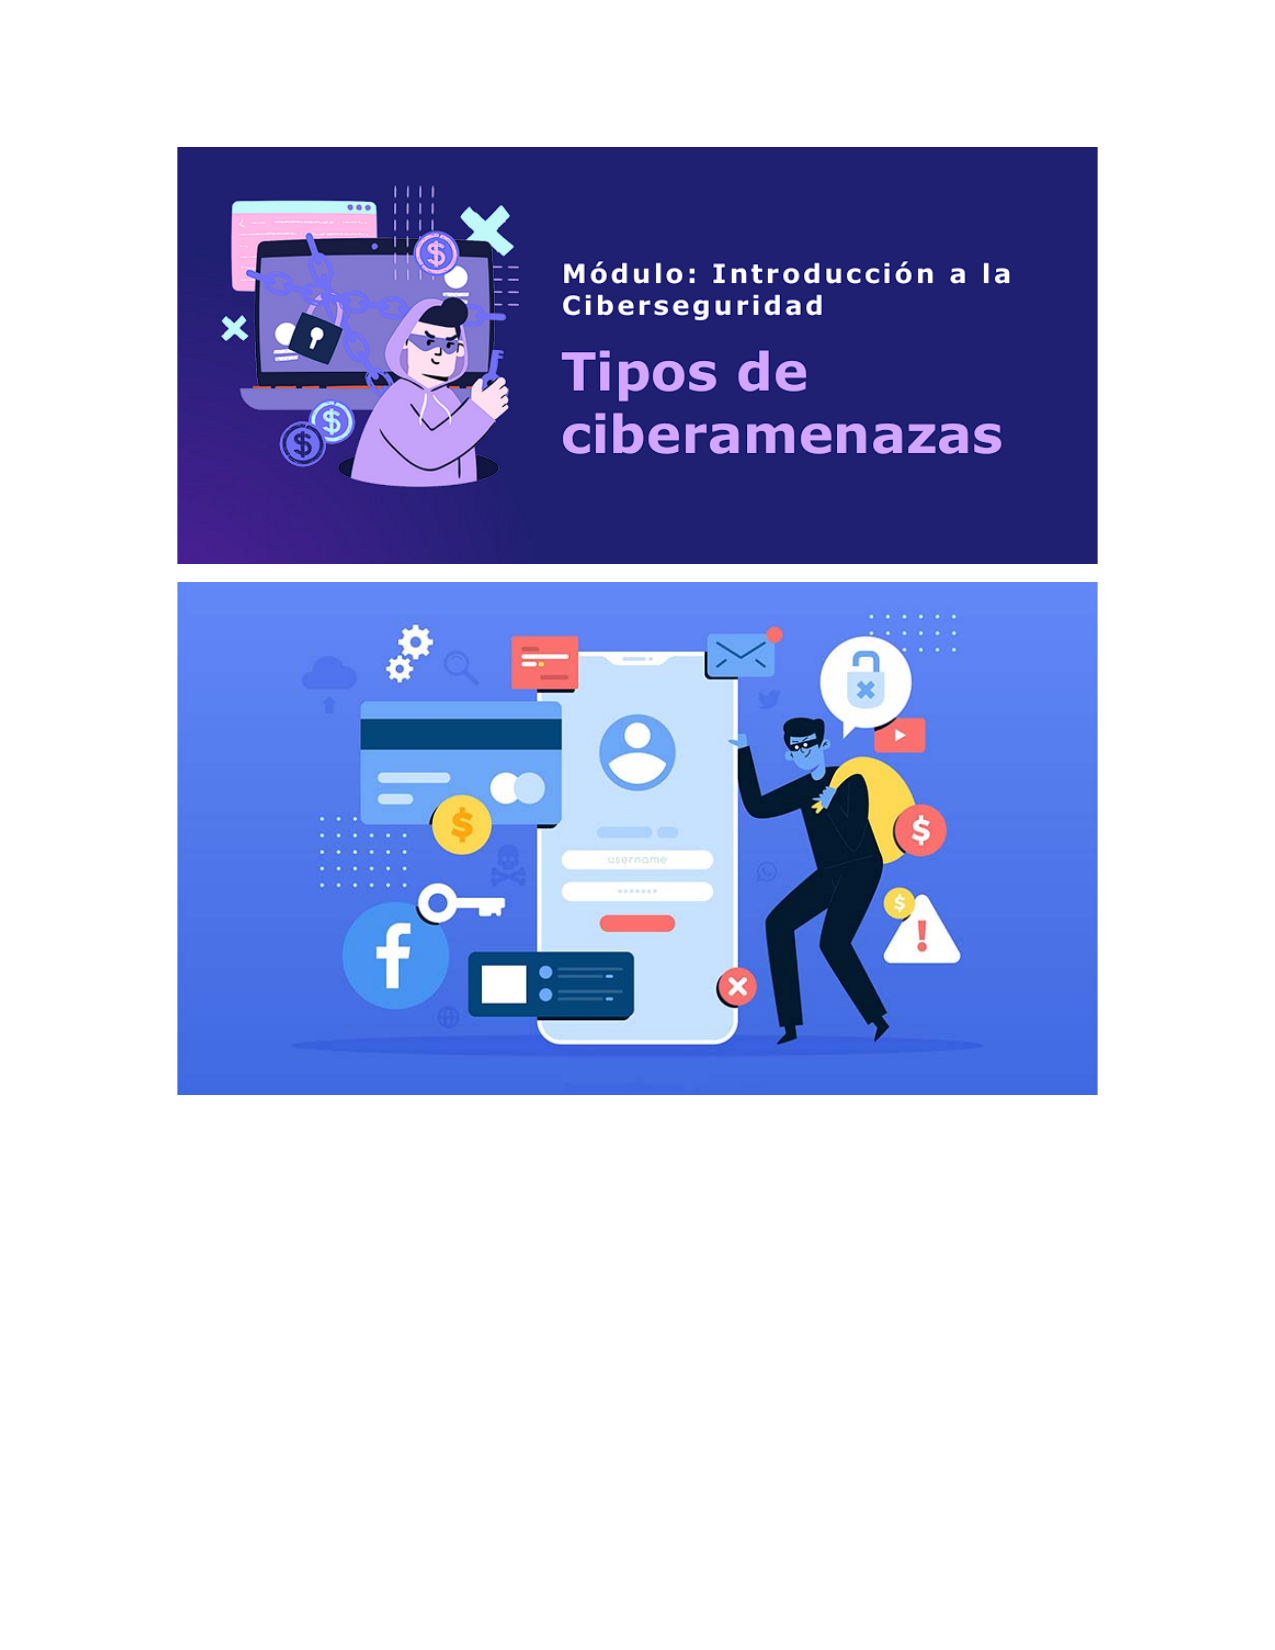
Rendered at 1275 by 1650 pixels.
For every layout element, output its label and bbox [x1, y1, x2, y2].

picture [177, 147, 1098, 564]
picture [177, 582, 1098, 1095]
